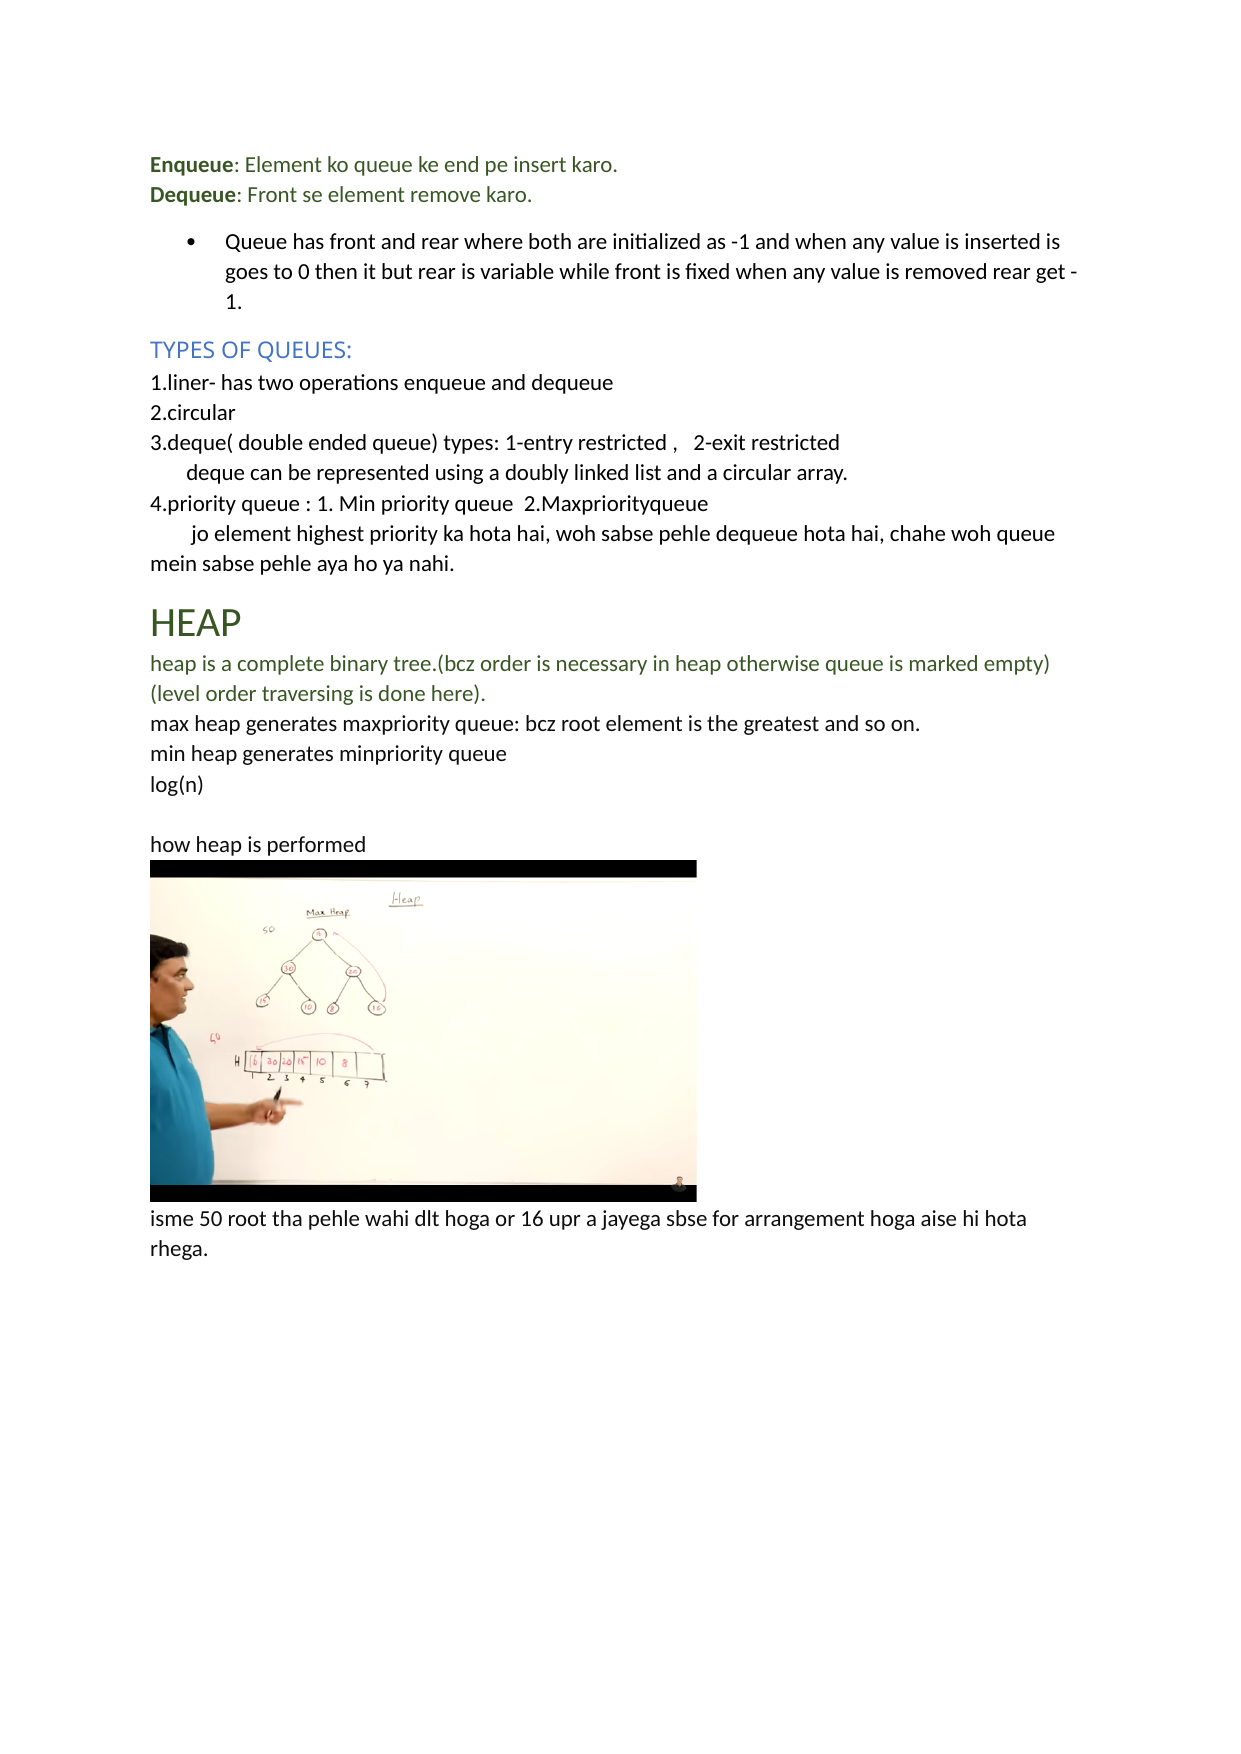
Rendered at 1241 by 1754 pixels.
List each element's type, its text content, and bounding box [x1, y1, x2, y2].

picture [150, 860, 697, 1202]
text Enqueue: Element ko queue ke end pe insert karo. Dequeue: Front se element remove karo. [150, 150, 1090, 208]
text TYPES OF QUEUES: 1.liner- has two operations enqueue and dequeue 2.circular 3.deque( double ended queue) types: 1-entry restricted , 2-exit restricted deque can be represented using a doubly linked list and a circular array. 4.priority queue : 1. Min priority queue 2.Maxpriorityqueue jo element highest priority ka hota hai, woh sabse pehle dequeue hota hai, chahe woh queue mein sabse pehle aya ho ya nahi. [150, 334, 1090, 577]
list Queue has front and rear where both are initialized as -1 and when any value is inserted is goes to 0 then it but rear is variable while front is fixed when any value is removed rear get -1. [187, 227, 1090, 316]
